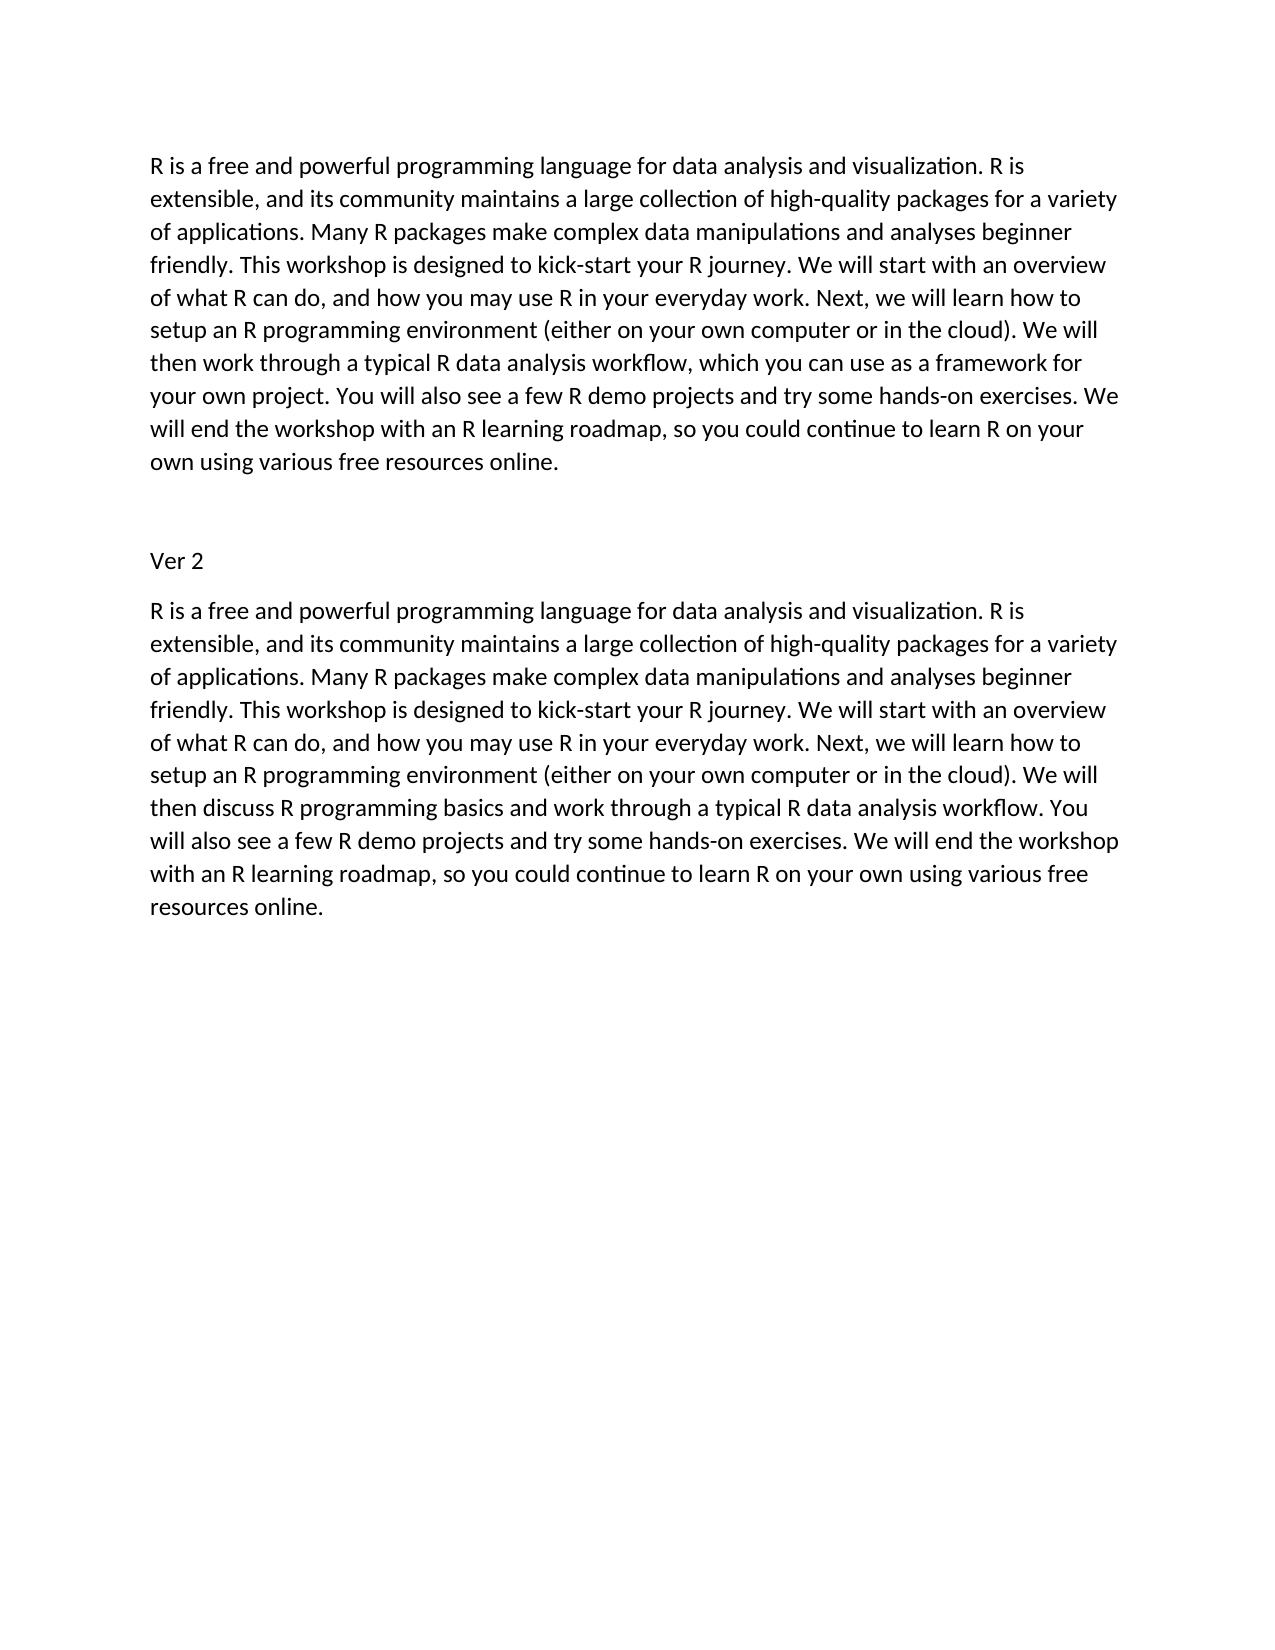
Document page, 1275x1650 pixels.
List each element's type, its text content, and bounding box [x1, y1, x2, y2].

text Ver 2 [150, 545, 1125, 576]
text R is a free and powerful programming language for data analysis and visualization. R is extensible, and its community maintains a large collection of high-quality packages for a variety of applications. Many R packages make complex data manipulations and analyses beginner friendly. This workshop is designed to kick-start your R journey. We will start with an overview of what R can do, and how you may use R in your everyday work. Next, we will learn how to setup an R programming environment (either on your own computer or in the cloud). We will then work through a typical R data analysis workflow, which you can use as a framework for your own project. You will also see a few R demo projects and try some hands-on exercises. We will end the workshop with an R learning roadmap, so you could continue to learn R on your own using various free resources online. [150, 150, 1125, 477]
text R is a free and powerful programming language for data analysis and visualization. R is extensible, and its community maintains a large collection of high-quality packages for a variety of applications. Many R packages make complex data manipulations and analyses beginner friendly. This workshop is designed to kick-start your R journey. We will start with an overview of what R can do, and how you may use R in your everyday work. Next, we will learn how to setup an R programming environment (either on your own computer or in the cloud). We will then discuss R programming basics and work through a typical R data analysis workflow. You will also see a few R demo projects and try some hands-on exercises. We will end the workshop with an R learning roadmap, so you could continue to learn R on your own using various free resources online. [150, 595, 1125, 922]
